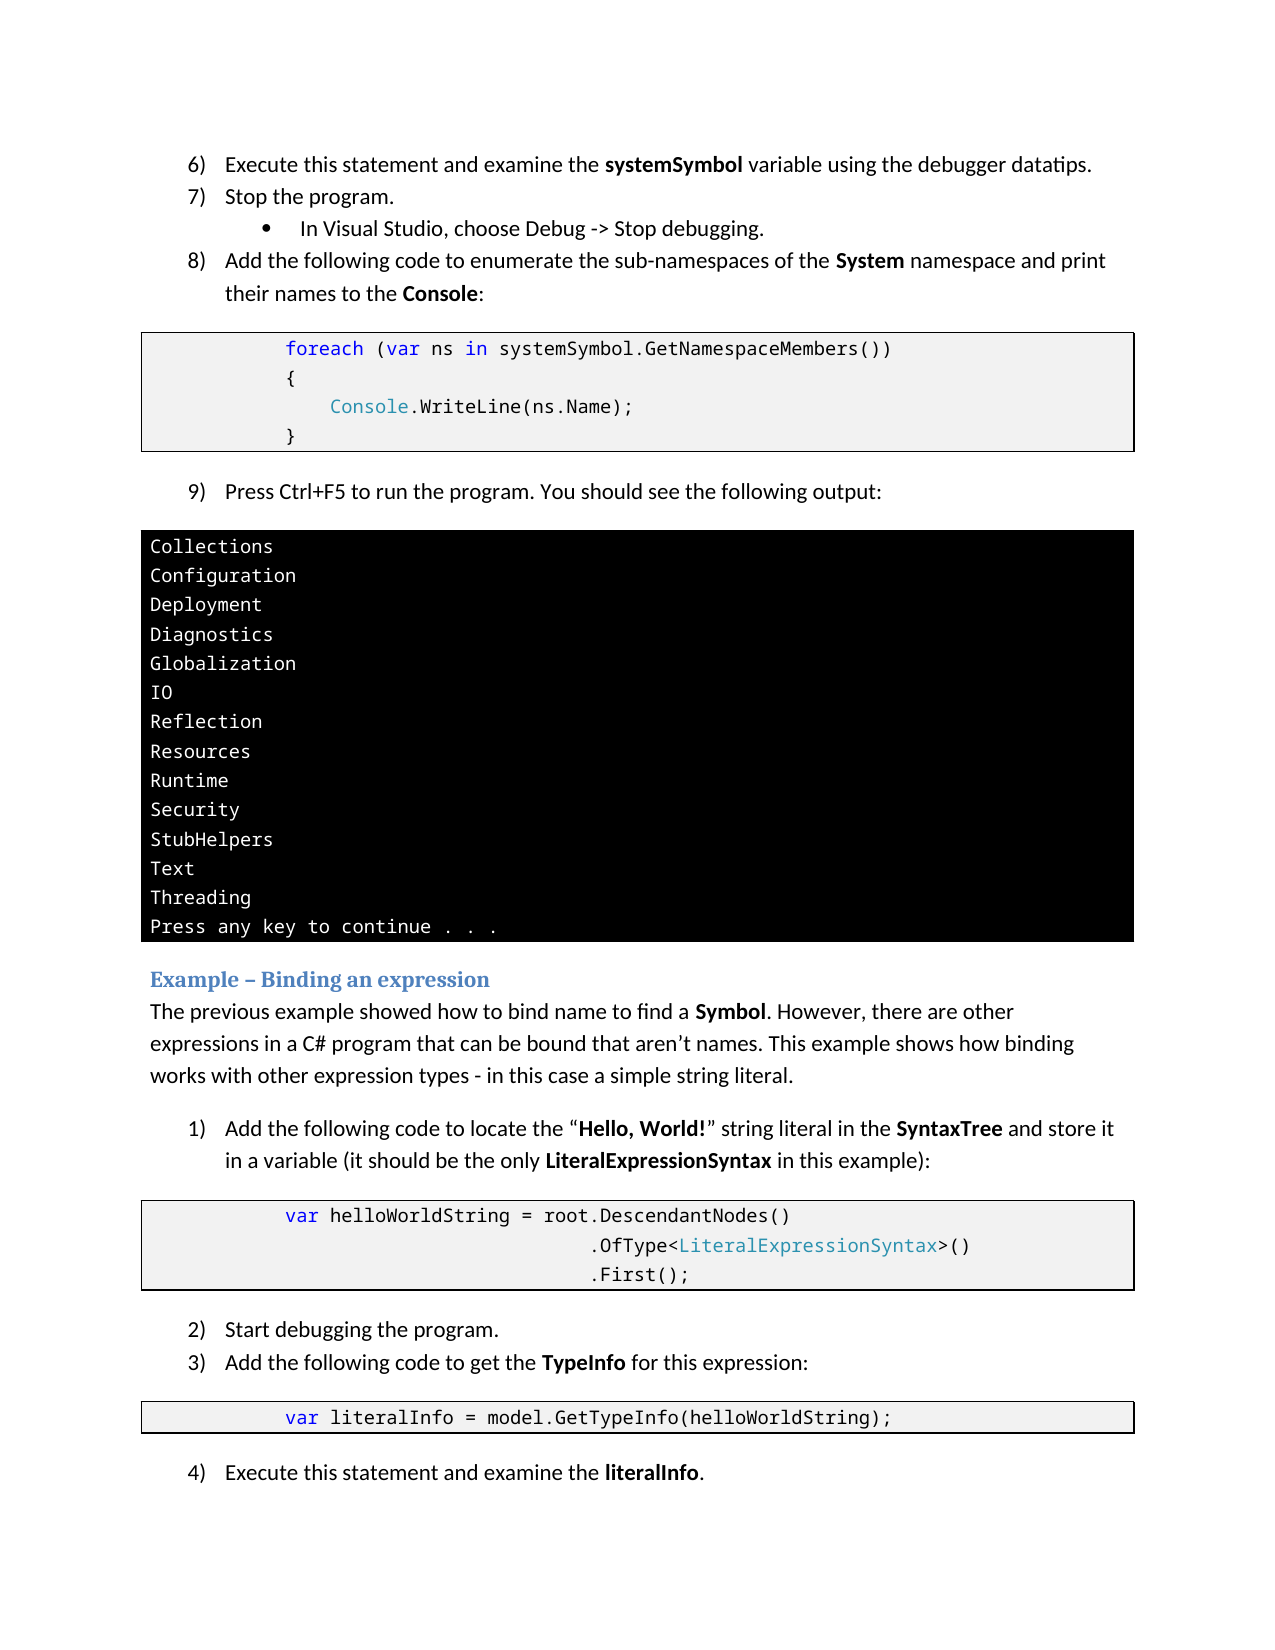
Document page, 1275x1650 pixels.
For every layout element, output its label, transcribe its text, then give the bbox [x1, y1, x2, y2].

list Start debugging the program. [187, 1316, 1125, 1344]
list In Visual Studio, choose Debug -> Stop debugging. [262, 214, 1125, 242]
text foreach (var ns in systemSymbol.GetNamespaceMembers()) { Console.WriteLine(ns.Name); } [142, 333, 1133, 451]
list Add the following code to locate the “Hello, World!” string literal in the SyntaxTree and store it in a variable (it should be the only LiteralExpressionSyntax in this example): [187, 1114, 1125, 1175]
list Execute this statement and examine the systemSymbol variable using the debugger datatips. [187, 150, 1125, 178]
text var helloWorldString = root.DescendantNodes() .OfType<LiteralExpressionSyntax>() .First(); [142, 1201, 1133, 1289]
text var literalInfo = model.GetTypeInfo(helloWorldString); [142, 1402, 1133, 1432]
list Stop the program. [187, 182, 1125, 210]
text The previous example showed how to bind name to find a Symbol. However, there are other expressions in a C# program that can be bound that aren’t names. This example shows how binding works with other expression types - in this case a simple string literal. [150, 997, 1125, 1089]
list Execute this statement and examine the literalInfo. [187, 1458, 1125, 1486]
text Collections Configuration Deployment Diagnostics Globalization IO Reflection Resources Runtime Security StubHelpers Text Threading Press any key to continue . . . [142, 531, 1133, 941]
list Press Ctrl+F5 to run the program. You should see the following output: [187, 477, 1125, 505]
list Add the following code to get the TypeInfo for this expression: [187, 1348, 1125, 1376]
subtitle Example – Binding an expression [150, 967, 1125, 993]
list Add the following code to enumerate the sub-namespaces of the System namespace and print their names to the Console: [187, 247, 1125, 307]
